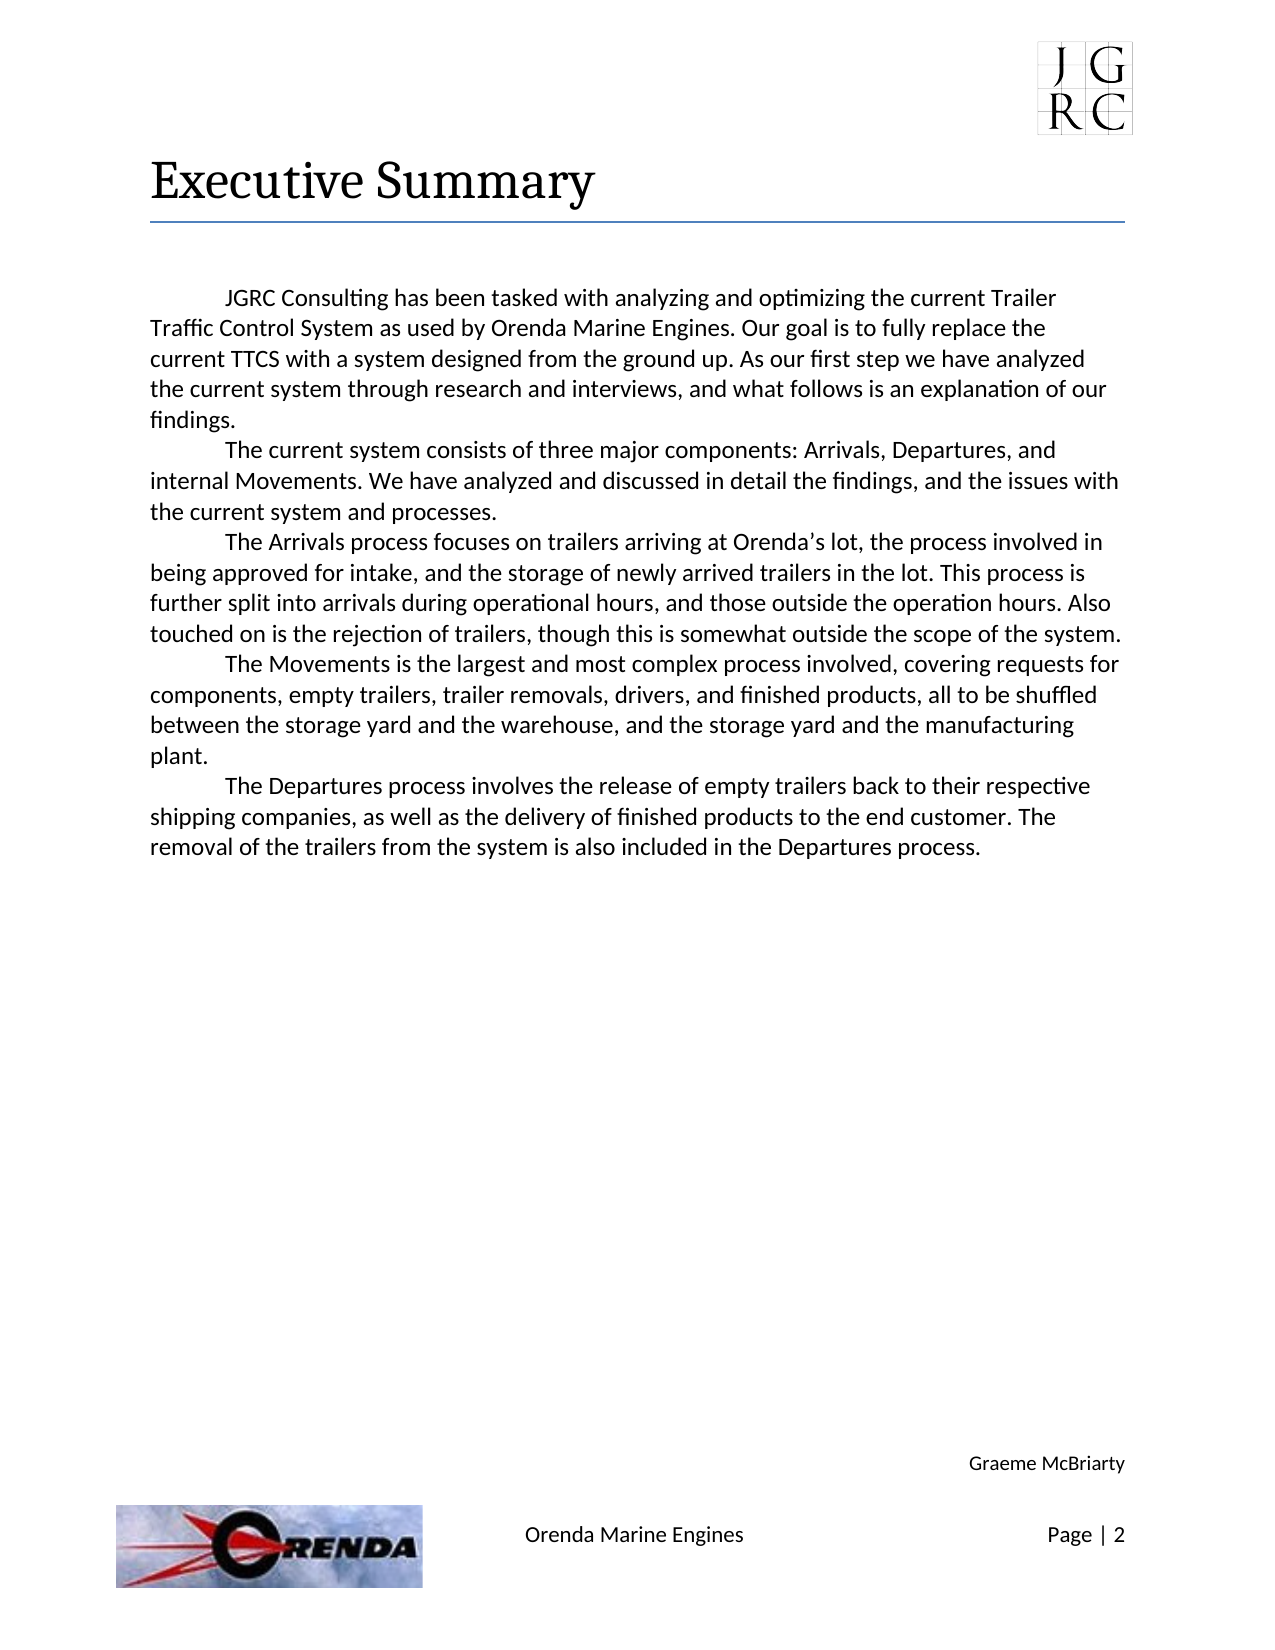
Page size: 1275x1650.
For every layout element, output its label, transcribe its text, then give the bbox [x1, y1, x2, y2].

text JGRC Consulting has been tasked with analyzing and optimizing the current Trailer Traffic Control System as used by Orenda Marine Engines. Our goal is to fully replace the current TTCS with a system designed from the ground up. As our first step we have analyzed the current system through research and interviews, and what follows is an explanation of our findings. [150, 282, 1125, 434]
text The current system consists of three major components: Arrivals, Departures, and internal Movements. We have analyzed and discussed in detail the findings, and the issues with the current system and processes. [150, 434, 1125, 526]
text The Departures process involves the release of empty trailers back to their respective shipping companies, as well as the delivery of finished products to the end customer. The removal of the trailers from the system is also included in the Departures process. [150, 770, 1125, 862]
title Executive Summary [150, 150, 1125, 221]
picture [1035, 41, 1134, 137]
text The Movements is the largest and most complex process involved, covering requests for components, empty trailers, trailer removals, drivers, and finished products, all to be shuffled between the storage yard and the warehouse, and the storage yard and the manufacturing plant. [150, 648, 1125, 770]
text Graeme McBriarty [150, 1450, 1125, 1476]
text The Arrivals process focuses on trailers arriving at Orenda’s lot, the process involved in being approved for intake, and the storage of newly arrived trailers in the lot. This process is further split into arrivals during operational hours, and those outside the operation hours. Also touched on is the rejection of trailers, though this is somewhat outside the scope of the system. [150, 526, 1125, 648]
